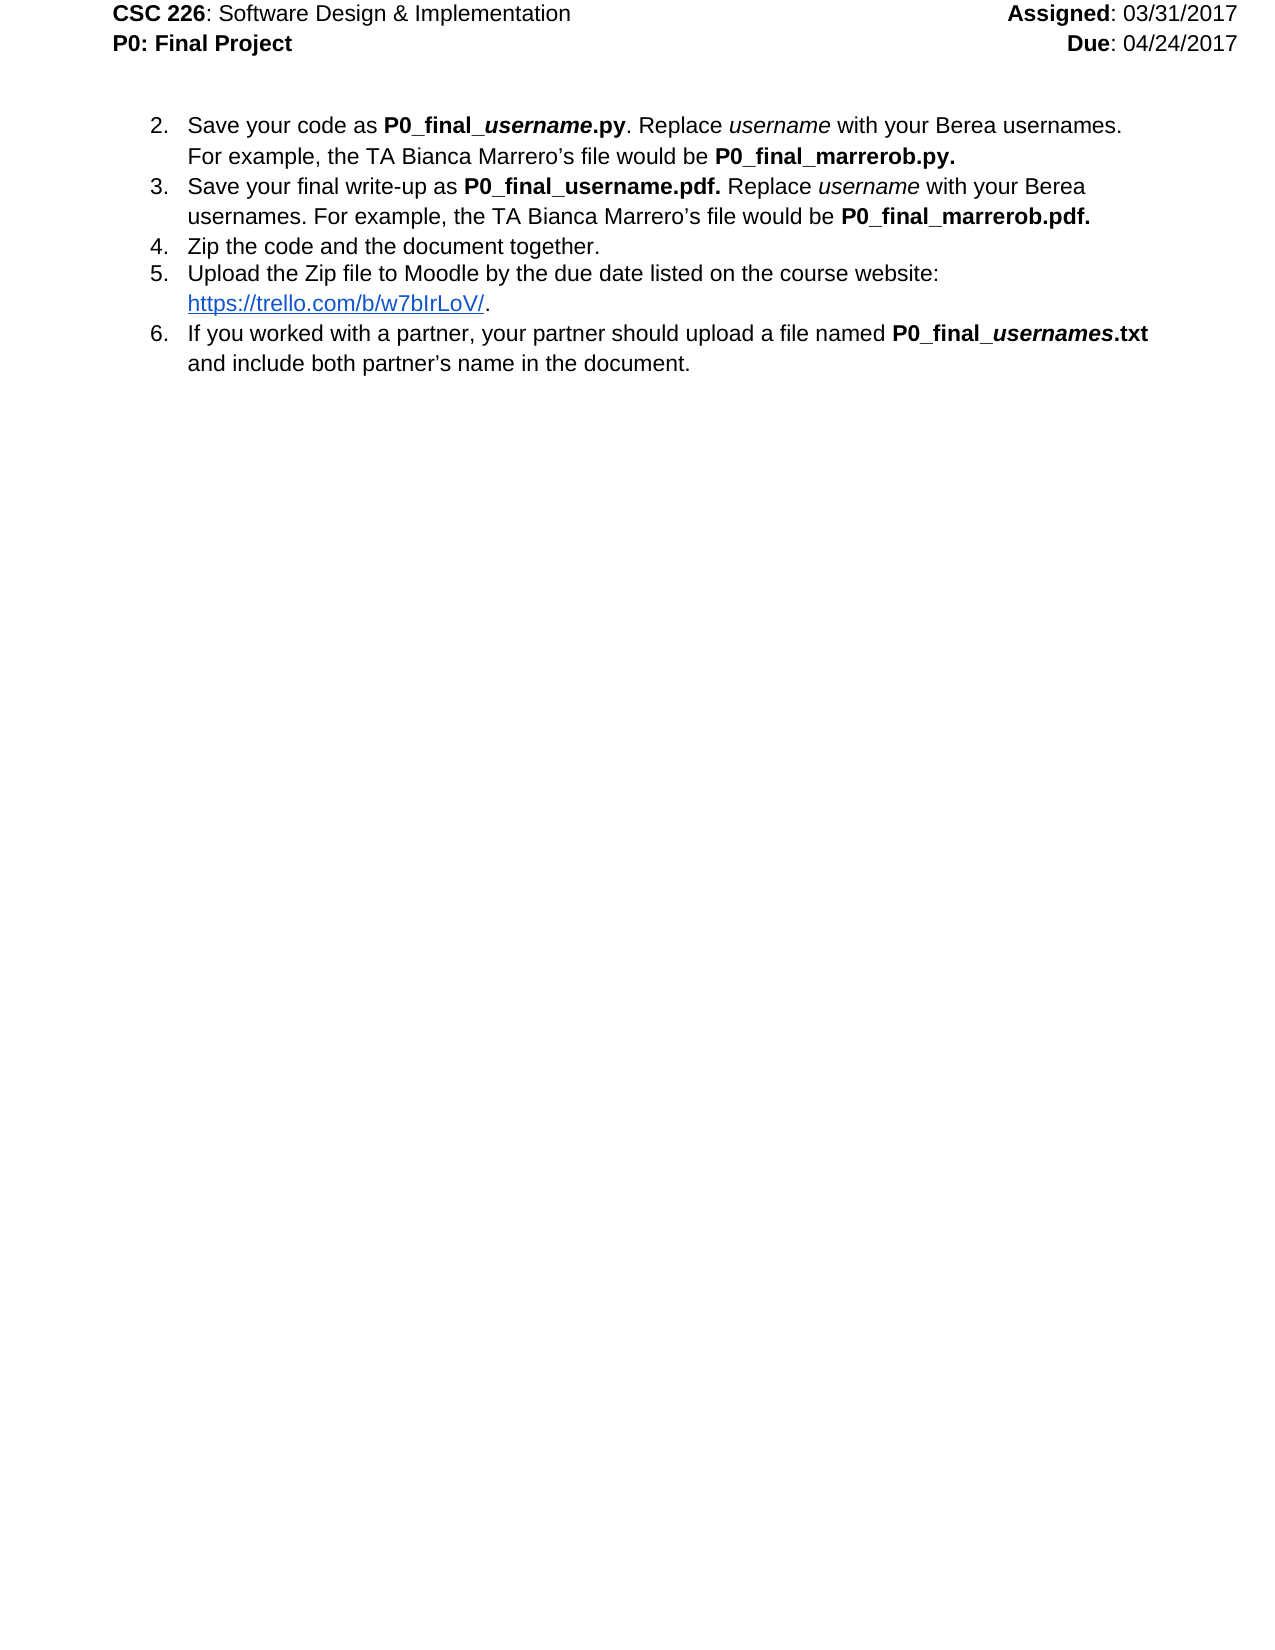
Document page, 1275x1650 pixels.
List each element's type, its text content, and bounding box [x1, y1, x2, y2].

list Zip the code and the document together. [150, 233, 1139, 260]
list Upload the Zip file to Moodle by the due date listed on the course website: https://trello.com/b/w7bIrLoV/. [150, 260, 1162, 316]
list If you worked with a partner, your partner should upload a file named P0_final_usernames.txt and include both partner’s name in the document. [150, 320, 1162, 377]
list Save your code as P0_final_username.py. Replace username with your Berea usernames. For example, the TA Bianca Marrero’s file would be P0_final_marrerob.py. [150, 112, 1162, 169]
list Save your final write-up as P0_final_username.pdf. Replace username with your Berea usernames. For example, the TA Bianca Marrero’s file would be P0_final_marrerob.pdf. [150, 173, 1162, 229]
